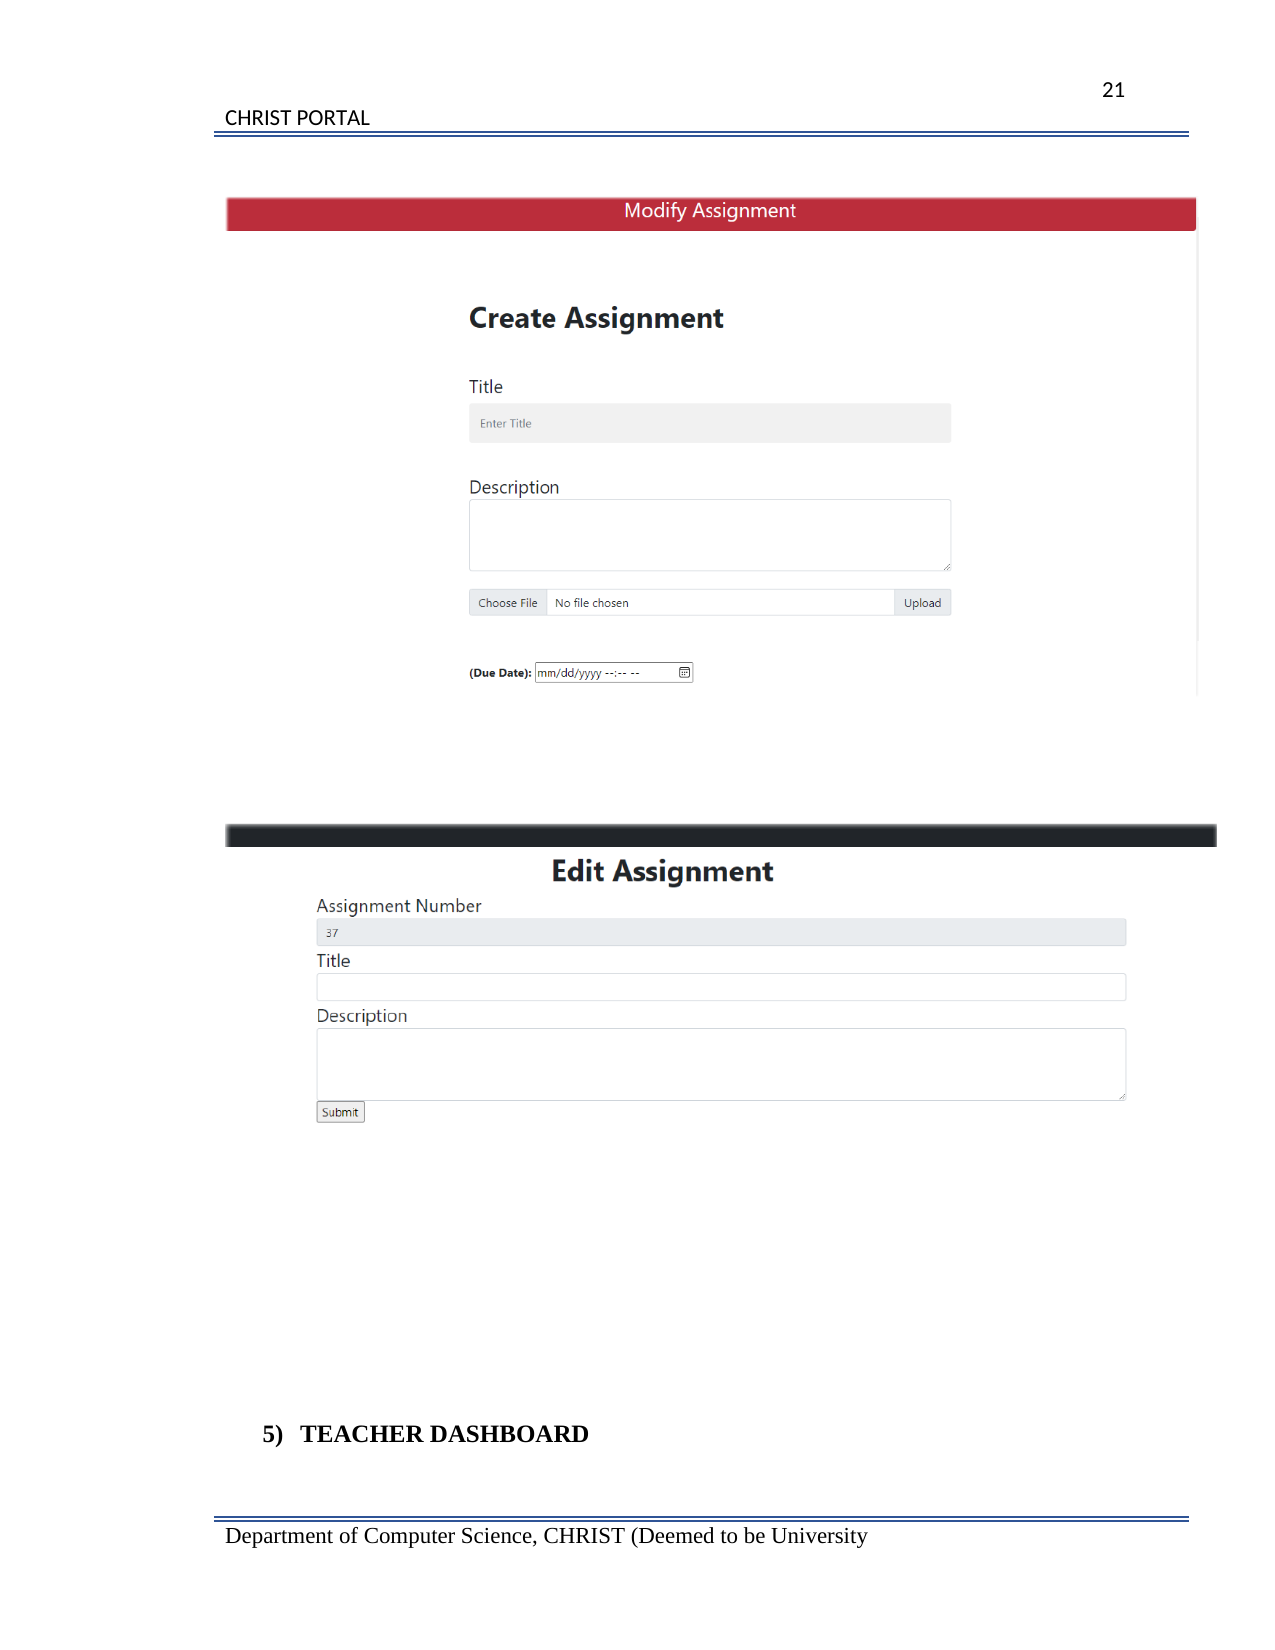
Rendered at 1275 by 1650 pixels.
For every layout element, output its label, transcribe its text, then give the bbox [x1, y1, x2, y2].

list TEACHER DASHBOARD [262, 1419, 1125, 1448]
picture [229, 200, 1196, 694]
picture [230, 828, 1214, 1247]
